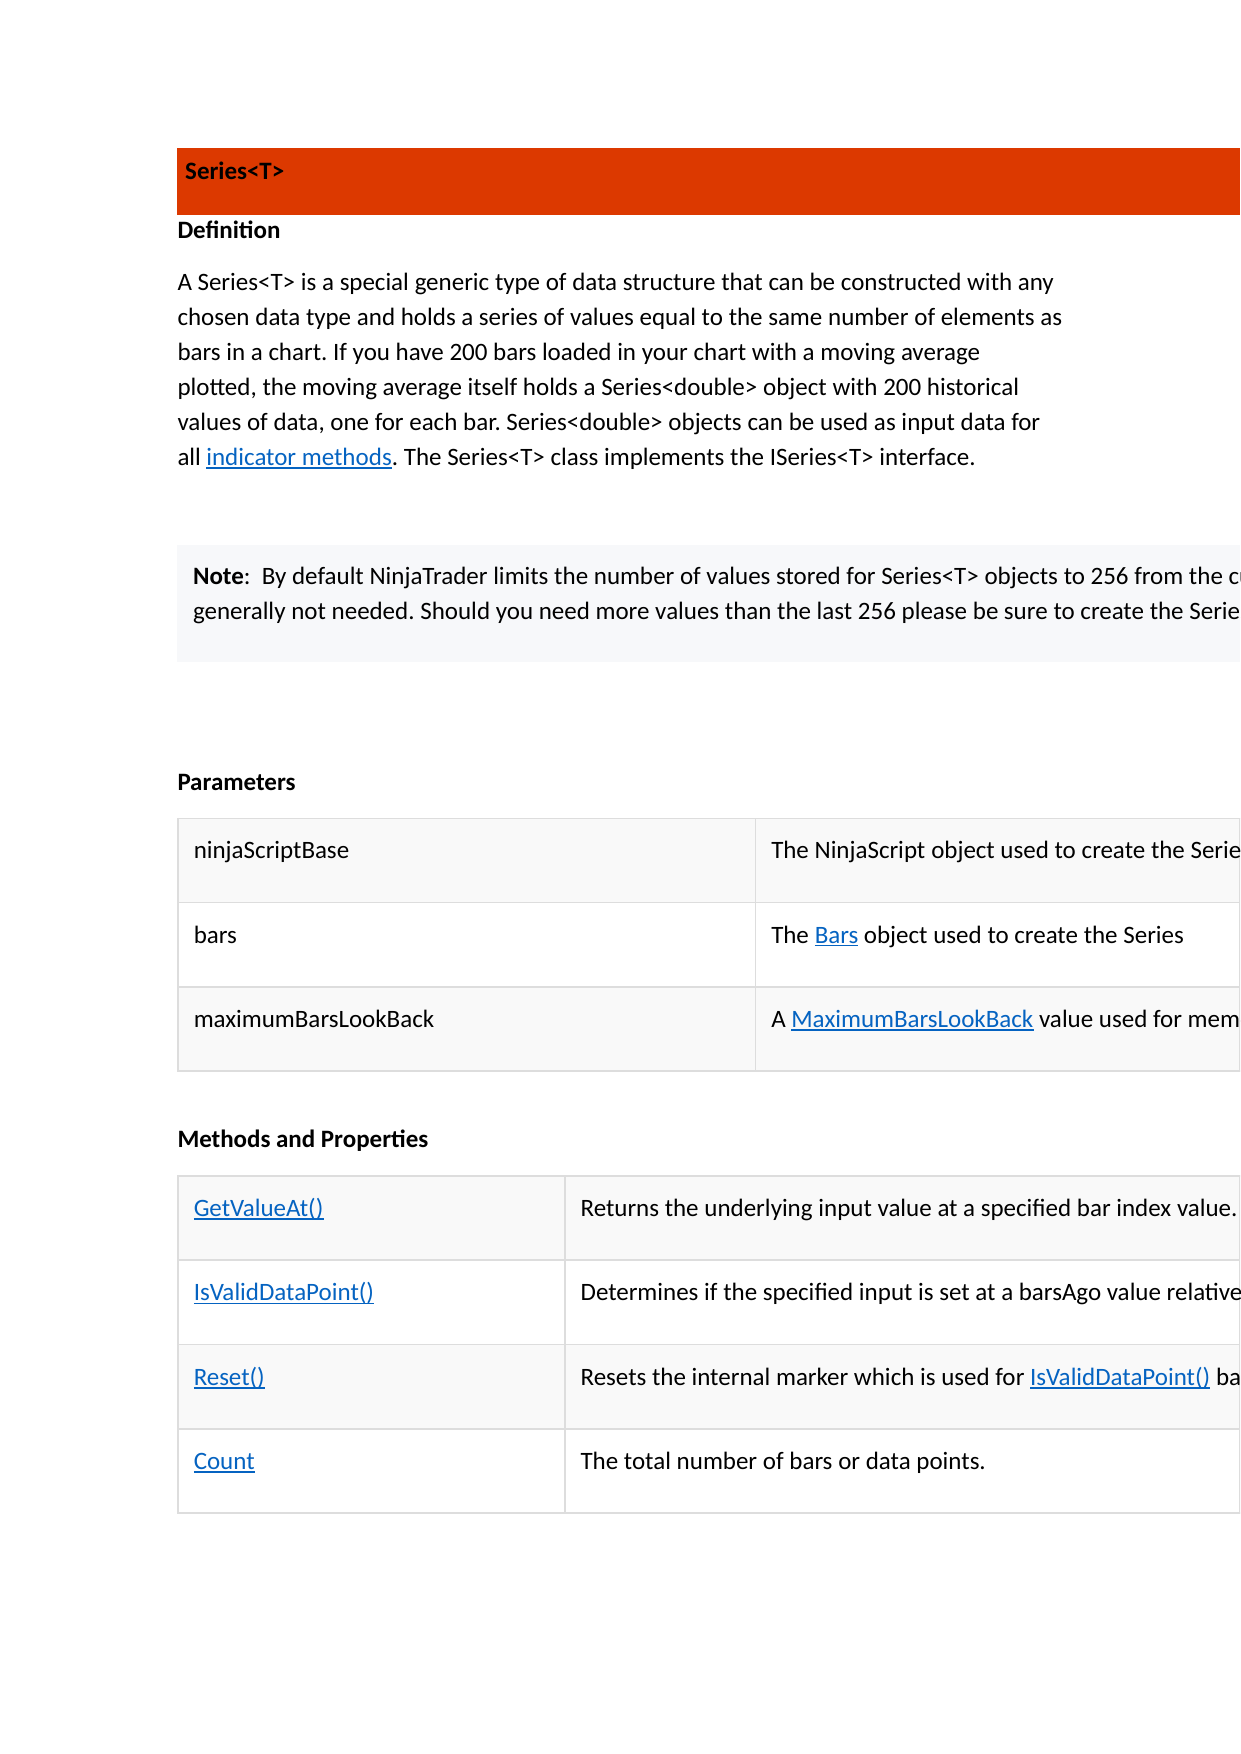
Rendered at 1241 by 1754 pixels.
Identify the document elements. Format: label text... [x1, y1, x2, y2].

table_header Returns the underlying input value at a specified bar index value. [566, 1177, 1239, 1259]
text Parameters [177, 766, 1063, 796]
table_header ninjaScriptBase [179, 819, 755, 902]
table_header Note: By default NinjaTrader limits the number of values stored for Series<T> objects to 256 from the current bar being processed. This drastically improves memory performance by not holding onto old values that are generally not needed. Should you need more values than the last 256 please be sure to create the Series<T> object so that it stores all values instead through the use of the MaximumBarsLookBack property. [177, 545, 1240, 662]
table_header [177, 148, 1240, 215]
table_cell Reset() [179, 1345, 564, 1428]
table_cell The Bars object used to create the Series [756, 903, 1239, 986]
table_cell bars [179, 903, 755, 986]
table_header The NinjaScript object used to create the Series [756, 819, 1239, 902]
table_cell The total number of bars or data points. [566, 1430, 1239, 1512]
text Definition [177, 215, 1063, 245]
table_cell Determines if the specified input is set at a barsAgo value relative to the current bar. [566, 1261, 1239, 1344]
table_cell maximumBarsLookBack [179, 988, 755, 1070]
text Methods and Properties [177, 1123, 1063, 1154]
table_cell Count [179, 1430, 564, 1512]
text A Series<T> is a special generic type of data structure that can be constructed with any chosen data type and holds a series of values equal to the same number of elements as bars in a chart. If you have 200 bars loaded in your chart with a moving average plotted, the moving average itself holds a Series<double> object with 200 historical values of data, one for each bar. Series<double> objects can be used as input data for all indicator methods. The Series<T> class implements the ISeries<T> interface. [177, 266, 1063, 472]
table_cell Resets the internal marker which is used for IsValidDataPoint() back to false. [566, 1345, 1239, 1428]
table_cell A MaximumBarsLookBack value used for memory performance [756, 988, 1239, 1070]
table_header GetValueAt() [179, 1177, 564, 1259]
table_cell IsValidDataPoint() [179, 1261, 564, 1344]
